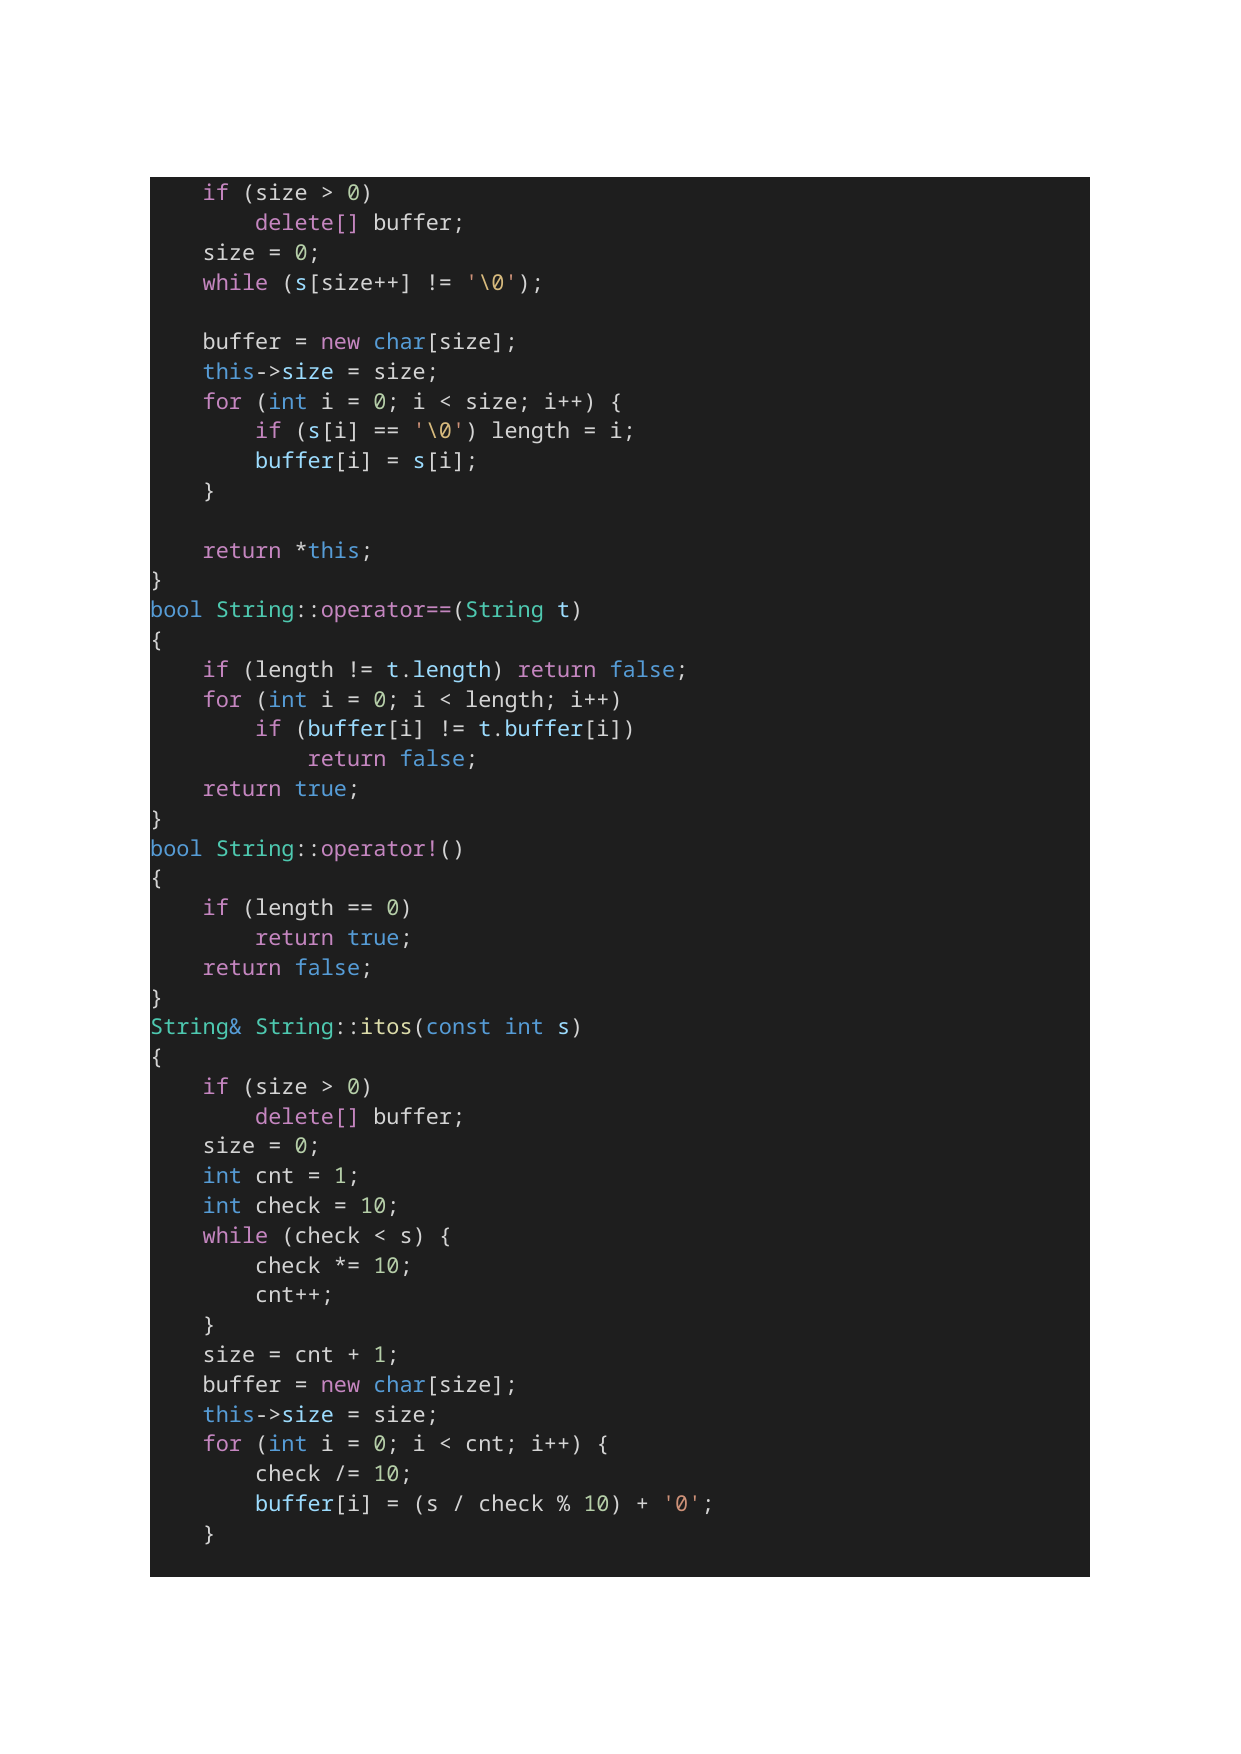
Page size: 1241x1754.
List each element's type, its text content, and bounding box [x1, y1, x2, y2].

text bool String::operator==(String t) [150, 594, 1090, 624]
text return false; [150, 743, 1090, 773]
text { [150, 624, 1090, 654]
text return *this; [150, 535, 1090, 564]
text } [150, 564, 1090, 594]
text } [150, 982, 1090, 1011]
text if (size > 0) [150, 177, 1090, 207]
text } [150, 803, 1090, 833]
text while (check < s) { [150, 1220, 1090, 1250]
text size = cnt + 1; [150, 1339, 1090, 1369]
text for (int i = 0; i < size; i++) { [150, 386, 1090, 416]
text } [150, 475, 1090, 505]
text return true; [150, 922, 1090, 952]
text return true; [150, 773, 1090, 803]
text this->size = size; [150, 356, 1090, 386]
text delete[] buffer; [150, 1101, 1090, 1131]
text buffer[i] = (s / check % 10) + '0'; [150, 1488, 1090, 1518]
text if (length != t.length) return false; [150, 654, 1090, 684]
text { [150, 1041, 1090, 1071]
text if (s[i] == '\0') length = i; [150, 416, 1090, 445]
text this->size = size; [150, 1399, 1090, 1428]
text check *= 10; [150, 1250, 1090, 1279]
text { [150, 862, 1090, 892]
text for (int i = 0; i < cnt; i++) { [150, 1428, 1090, 1458]
text int check = 10; [150, 1190, 1090, 1220]
text String& String::itos(const int s) [150, 1011, 1090, 1041]
text } [150, 1309, 1090, 1339]
text for (int i = 0; i < length; i++) [150, 684, 1090, 713]
text bool String::operator!() [150, 833, 1090, 862]
text while (s[size++] != '\0'); [150, 267, 1090, 296]
text buffer[i] = s[i]; [150, 445, 1090, 475]
text if (buffer[i] != t.buffer[i]) [150, 713, 1090, 743]
text buffer = new char[size]; [150, 1369, 1090, 1399]
text } [150, 1518, 1090, 1548]
text size = 0; [150, 1131, 1090, 1160]
text cnt++; [150, 1279, 1090, 1309]
text buffer = new char[size]; [150, 326, 1090, 356]
text if (size > 0) [150, 1071, 1090, 1101]
text size = 0; [150, 237, 1090, 267]
text if (length == 0) [150, 892, 1090, 922]
text return false; [150, 952, 1090, 982]
text delete[] buffer; [150, 207, 1090, 237]
text int cnt = 1; [150, 1160, 1090, 1190]
text check /= 10; [150, 1458, 1090, 1488]
